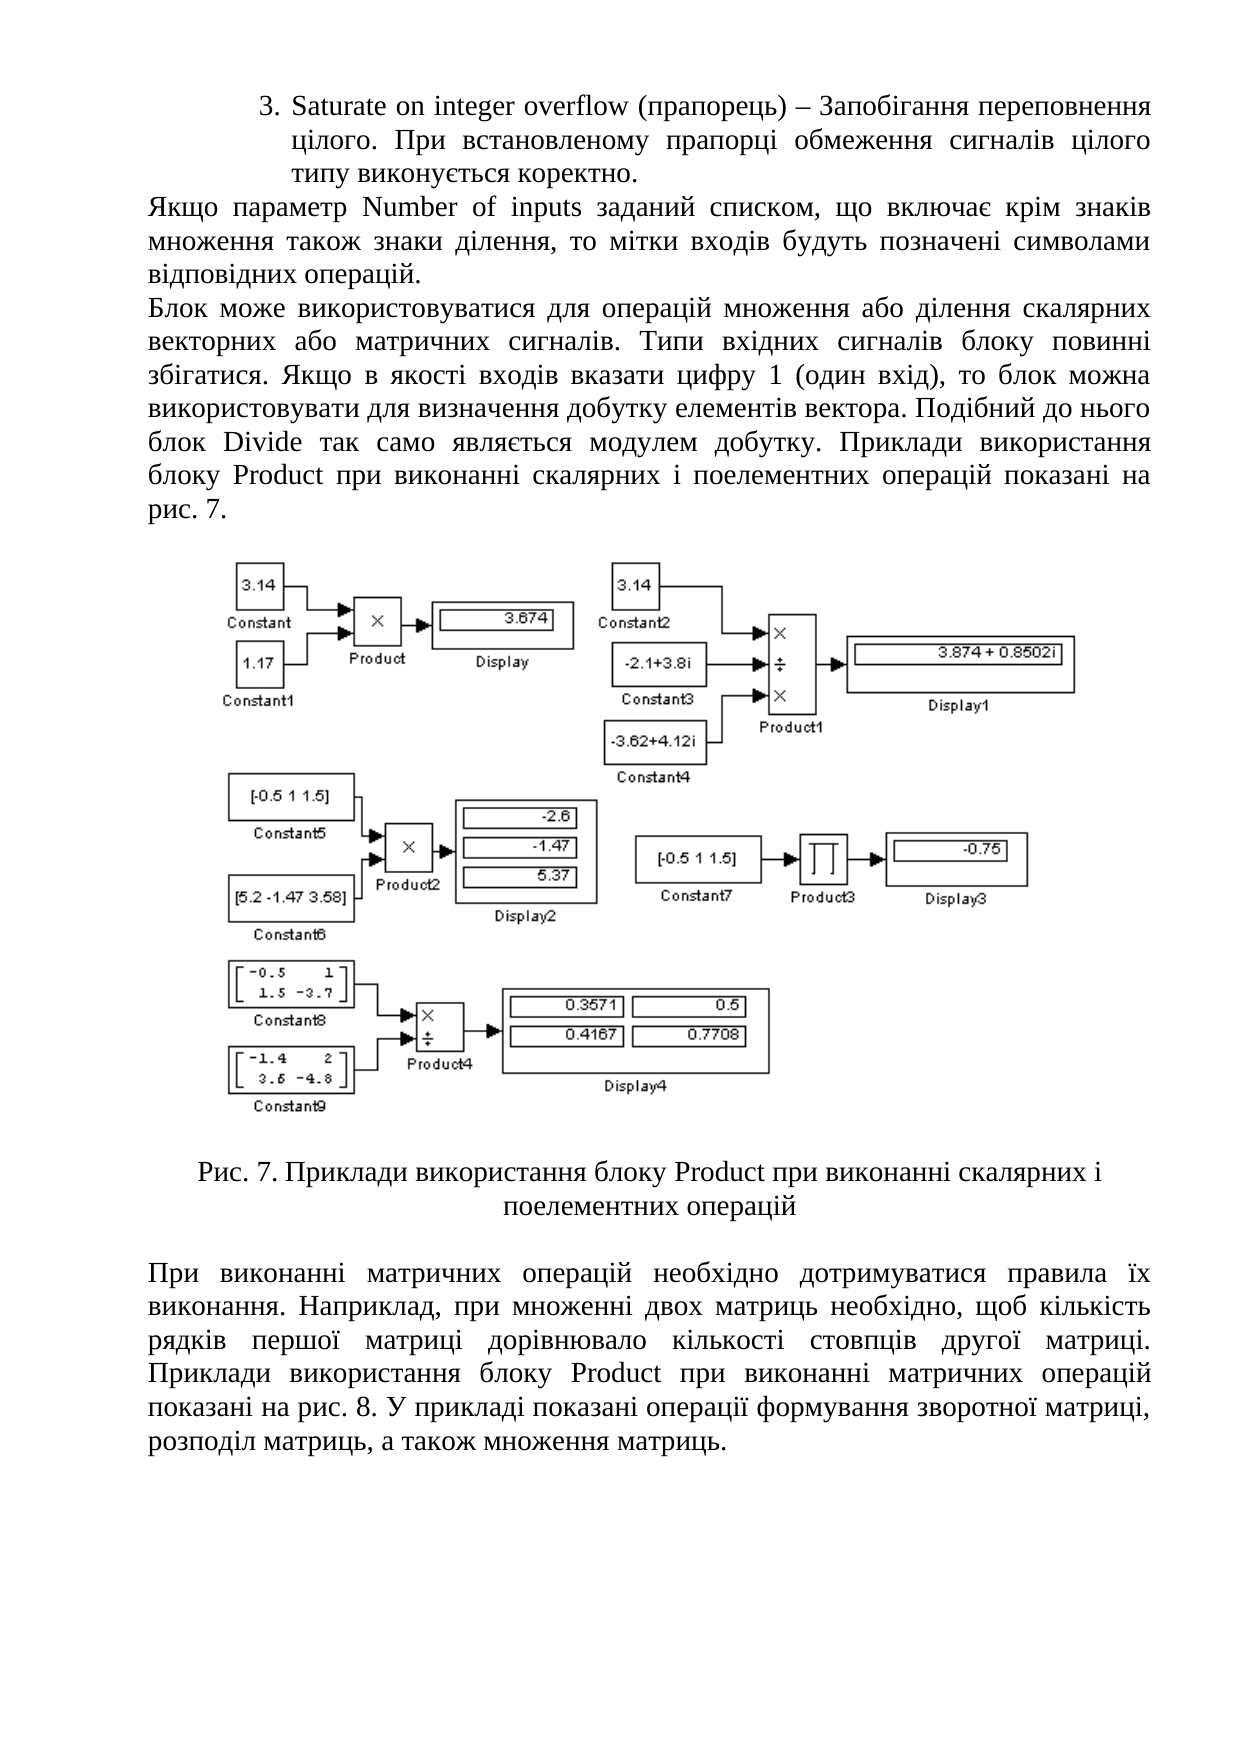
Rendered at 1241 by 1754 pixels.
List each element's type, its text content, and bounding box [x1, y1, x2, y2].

text Якщо параметр Number of inputs заданий списком, що включає крім знаків множення також знаки ділення, то мітки входів будуть позначені символами відповідних операцій. [148, 189, 1152, 290]
text Рис. 7. Приклади використання блоку Product при виконанні скалярних і поелементних операцій [148, 1154, 1152, 1221]
text Блок може використовуватися для операцій множення або ділення скалярних векторних або матричних сигналів. Типи вхідних сигналів блоку повинні збігатися. Якщо в якості входів вказати цифру 1 (один вхід), то блок можна використовувати для визначення добутку елементів вектора. Подібний до нього блок Divide так само являється модулем добутку. Приклади використання блоку Product при виконанні скалярних і поелементних операцій показані на рис. 7. [148, 290, 1152, 524]
picture [219, 558, 1080, 1121]
text При виконанні матричних операцій необхідно дотримуватися правила їх виконання. Наприклад, при множенні двох матриць необхідно, щоб кількість рядків першої матриці дорівнювало кількості стовпців другої матриці. Приклади використання блоку Product при виконанні матричних операцій показані на рис. 8. У прикладі показані операції формування зворотної матриці, розподіл матриць, а також множення матриць. [148, 1255, 1152, 1456]
list Saturate on integer overflow (прапорець) – Запобігання переповнення цілого. При встановленому прапорці обмеження сигналів цілого типу виконується коректно. [259, 88, 1152, 189]
